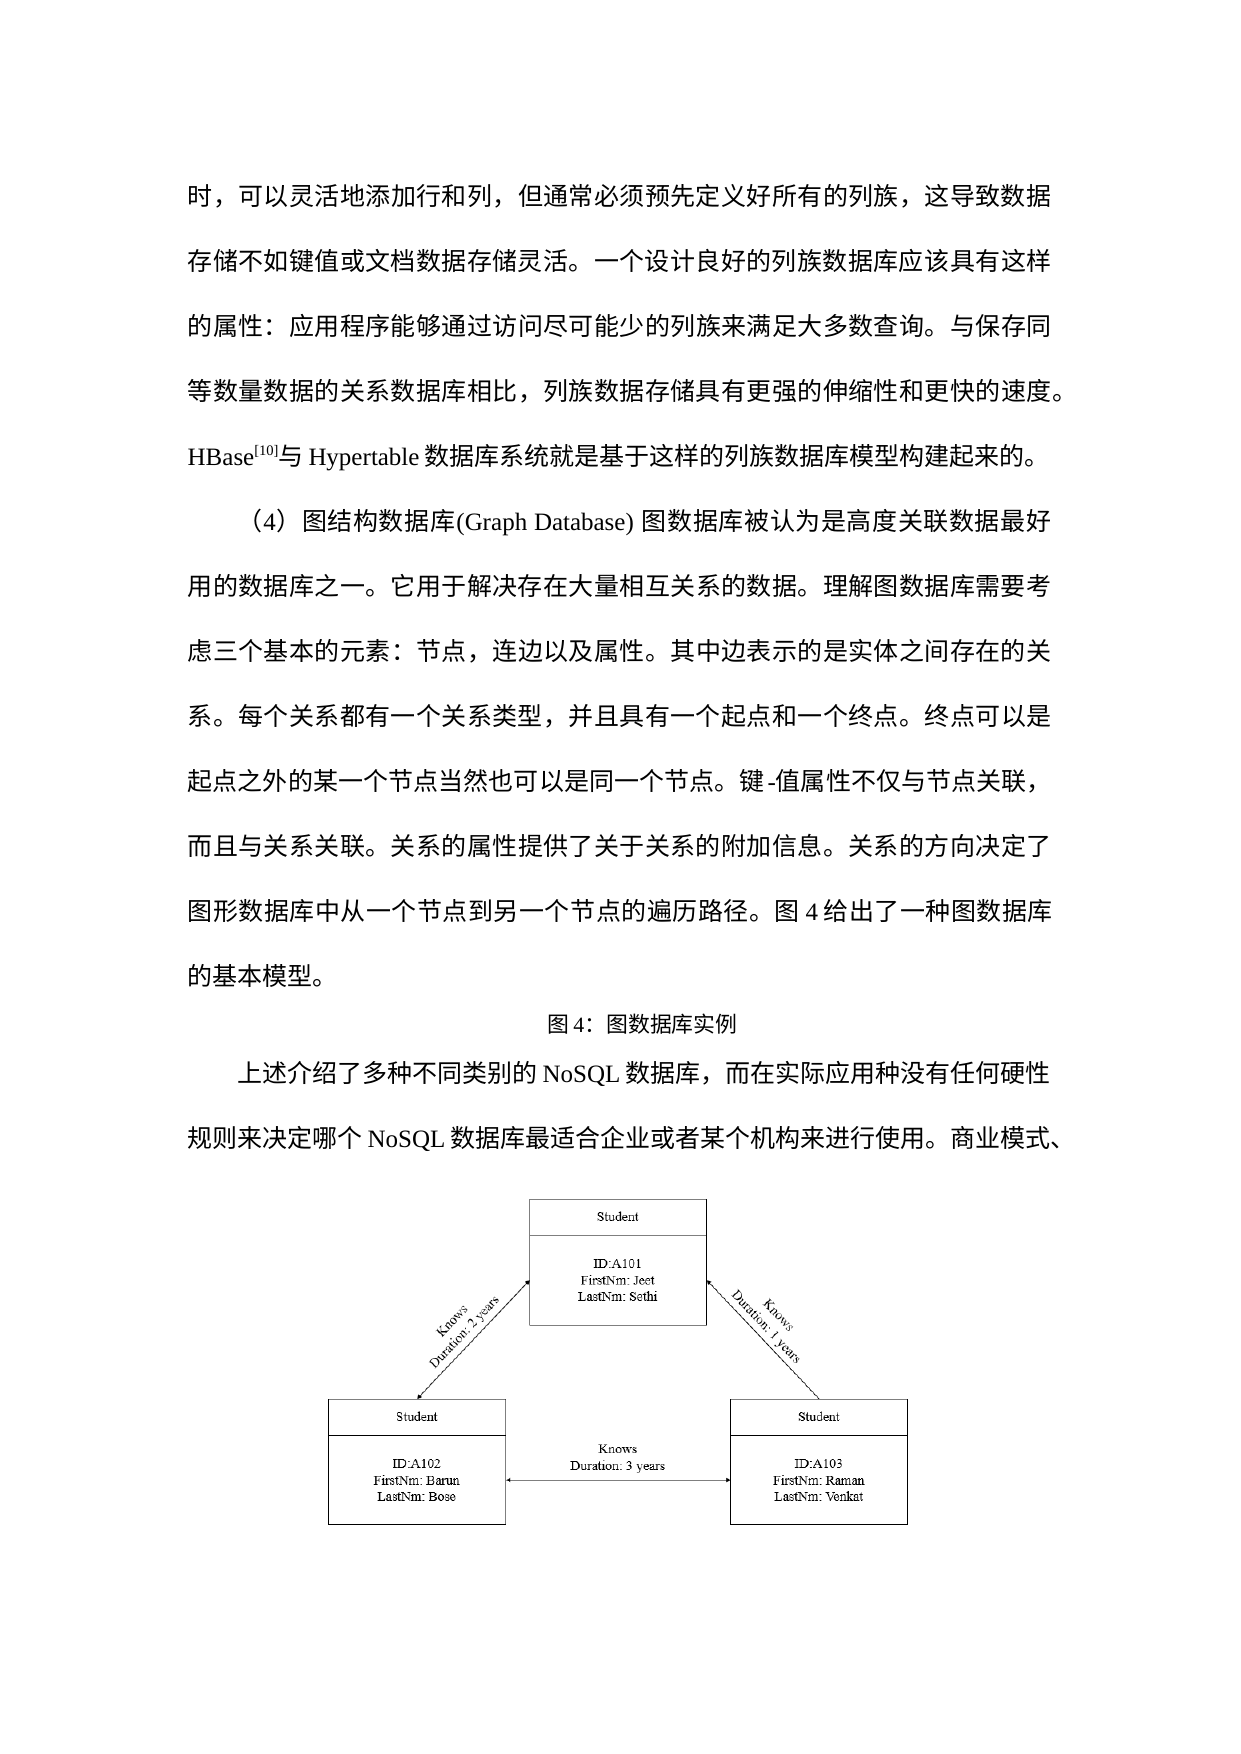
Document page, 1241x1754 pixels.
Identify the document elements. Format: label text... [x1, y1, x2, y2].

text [187, 162, 1053, 487]
text 图4：图数据库实例 [187, 1007, 1053, 1039]
text 上述介绍了多种不同类别的NoSQL数据库，而在实际应用种没有任何硬性规则来决定哪个NoSQL数据库最适合企业或者某个机构来进行使用。商业模式、战略、成本和交易模式需求是在选择数据库时需要考虑的几个重要因素。如果应用程序只是使用键作为标识符来存储和检索数据库管理系统以及不透明的数据项，那么键-值存储是最好的选择。当应用程序的选择性更强，并且需要根据非关键字段过滤记录，或者检索或更新记录中的单个字段时，文档数据库是一种有效的解决方案。文档数据存储提供了比键-值数据存储更好的查询可能性。当应用程序需要存储具有数百或数千个字段的记录，但在执行的大多数查询中检索这些字段的一个子集时，列族数据存储是一种有效的选择。这样的数据存储适合大规模的大型数据集。如果应用程序需要存储和处理实体之间关系高度复杂的重关联数据信息，则图数据库是最佳选择。在图数据库中，实体和实体之间的关系被同等重视。 [187, 1039, 1053, 1169]
text （4）图结构数据库(Graph Database) 图数据库被认为是高度关联数据最好用的数据库之一。它用于解决存在大量相互关系的数据。理解图数据库需要考虑三个基本的元素：节点，连边以及属性。其中边表示的是实体之间存在的关系。每个关系都有一个关系类型，并且具有一个起点和一个终点。终点可以是起点之外的某一个节点当然也可以是同一个节点。键-值属性不仅与节点关联，而且与关系关联。关系的属性提供了关于关系的附加信息。关系的方向决定了图形数据库中从一个节点到另一个节点的遍历路径。图4给出了一种图数据库的基本模型。 [187, 487, 1053, 1007]
picture [293, 1196, 934, 1530]
